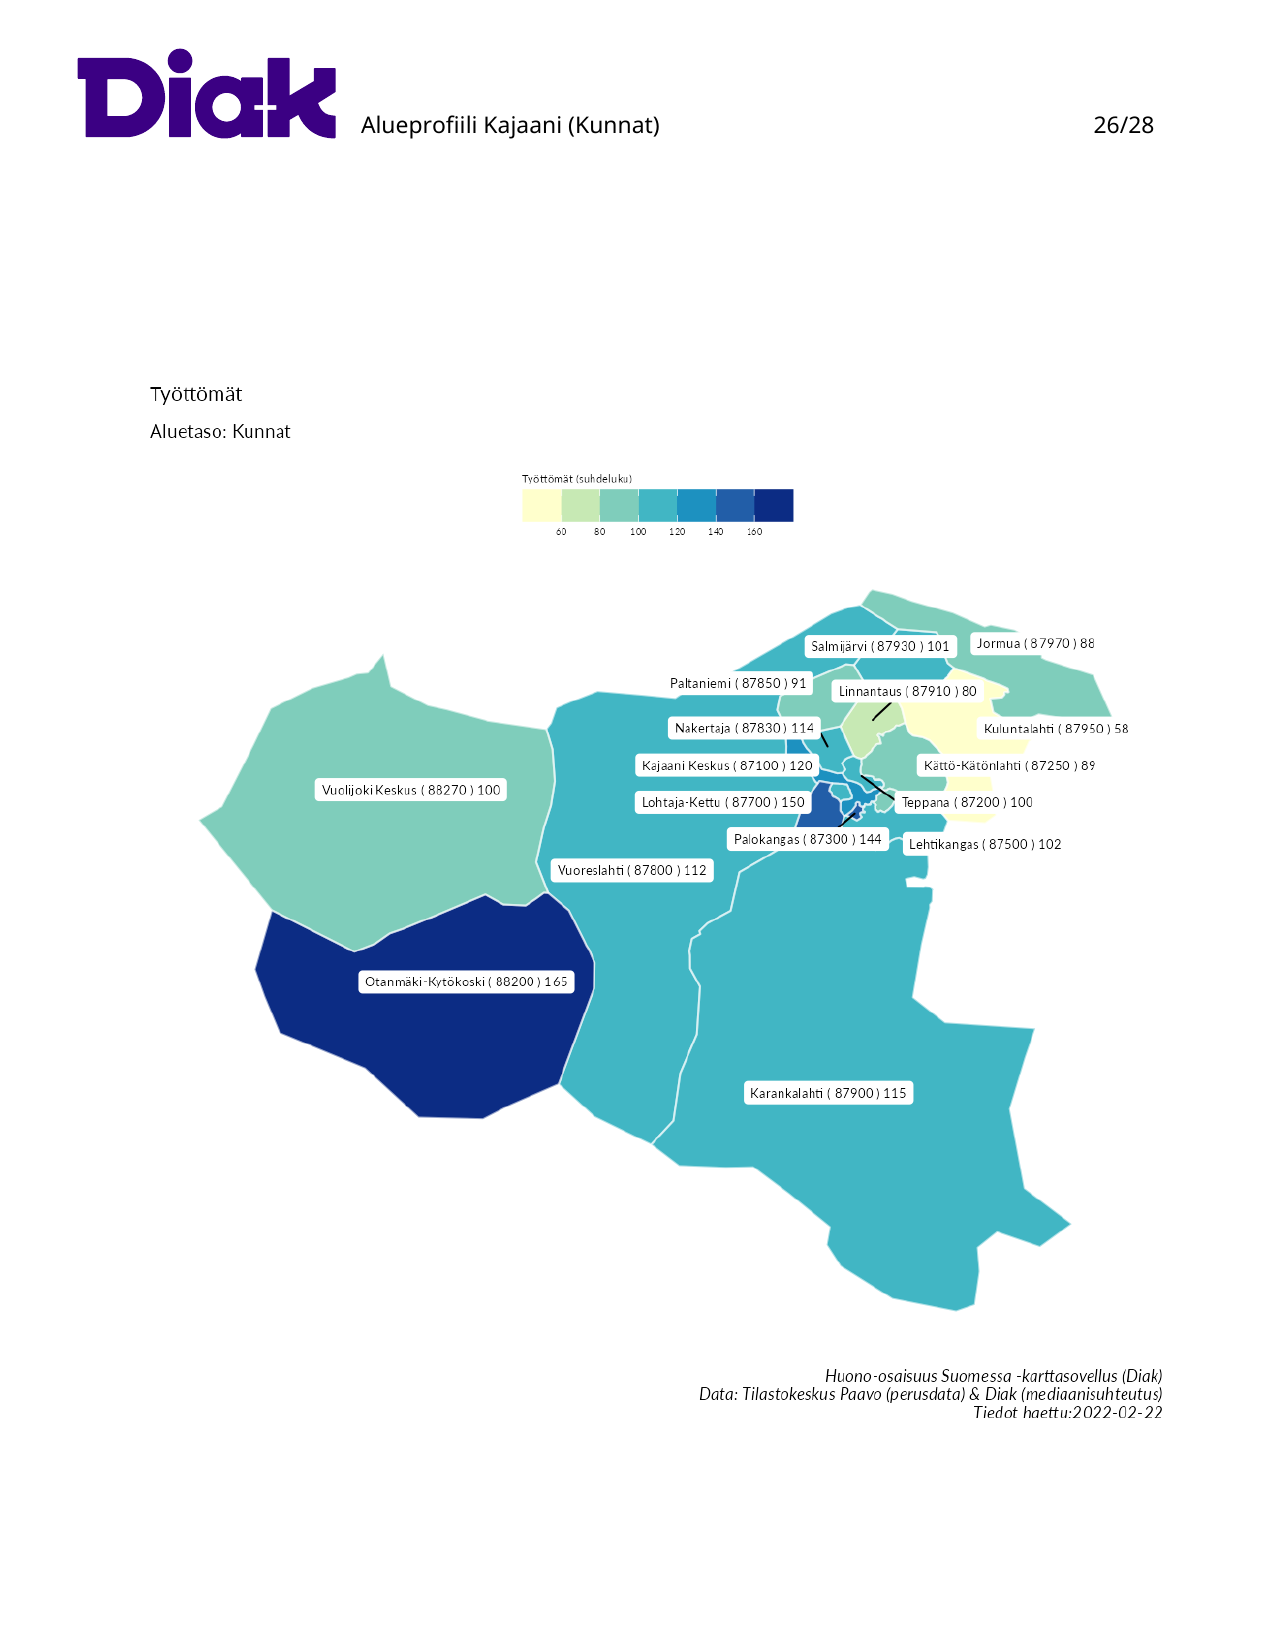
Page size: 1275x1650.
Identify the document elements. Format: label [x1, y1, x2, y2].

picture [93, 172, 1219, 1576]
